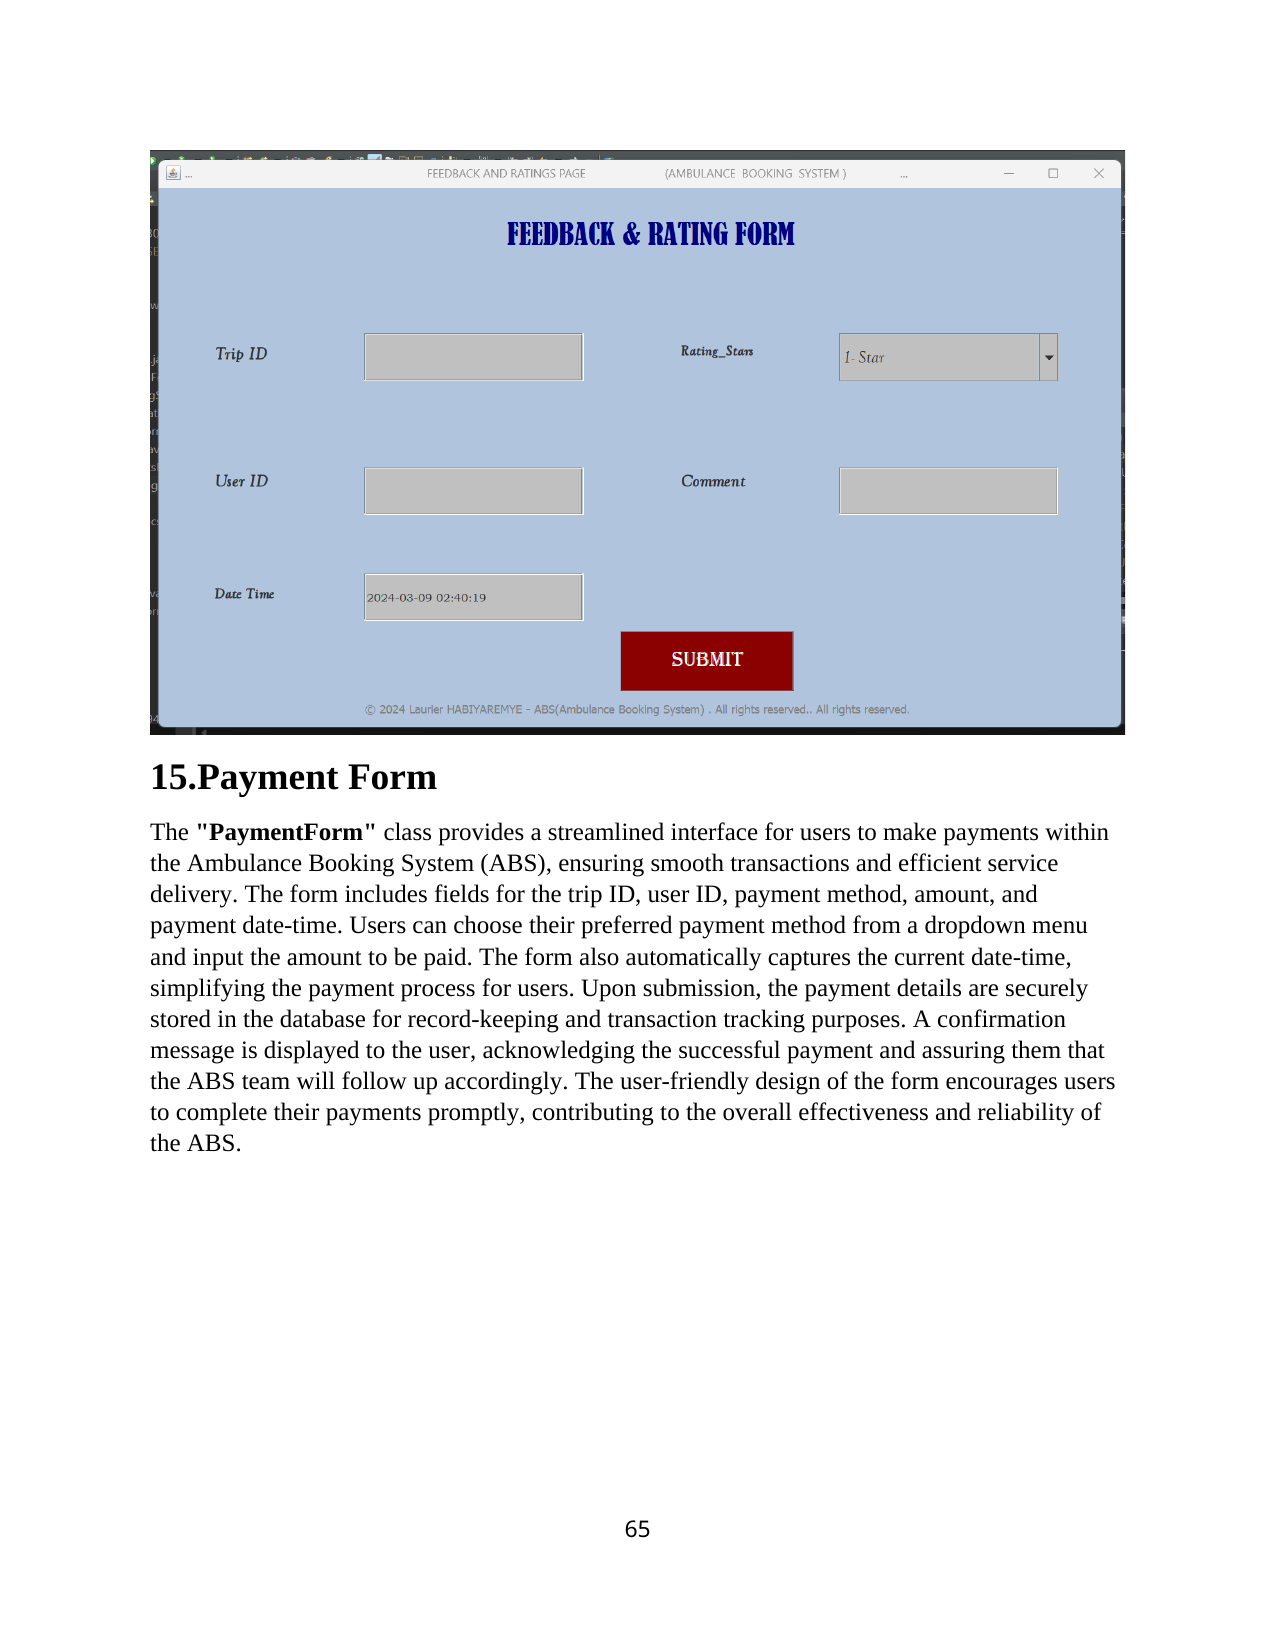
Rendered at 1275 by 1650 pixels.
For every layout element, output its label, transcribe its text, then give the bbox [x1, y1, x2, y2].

text 15.Payment Form [150, 754, 1125, 797]
picture [150, 150, 1125, 735]
text The "PaymentForm" class provides a streamlined interface for users to make payments within the Ambulance Booking System (ABS), ensuring smooth transactions and efficient service delivery. The form includes fields for the trip ID, user ID, payment method, amount, and payment date-time. Users can choose their preferred payment method from a dropdown menu and input the amount to be paid. The form also automatically captures the current date-time, simplifying the payment process for users. Upon submission, the payment details are securely stored in the database for record-keeping and transaction tracking purposes. A confirmation message is displayed to the user, acknowledging the successful payment and assuring them that the ABS team will follow up accordingly. The user-friendly design of the form encourages users to complete their payments promptly, contributing to the overall effectiveness and reliability of the ABS. [150, 817, 1125, 1157]
